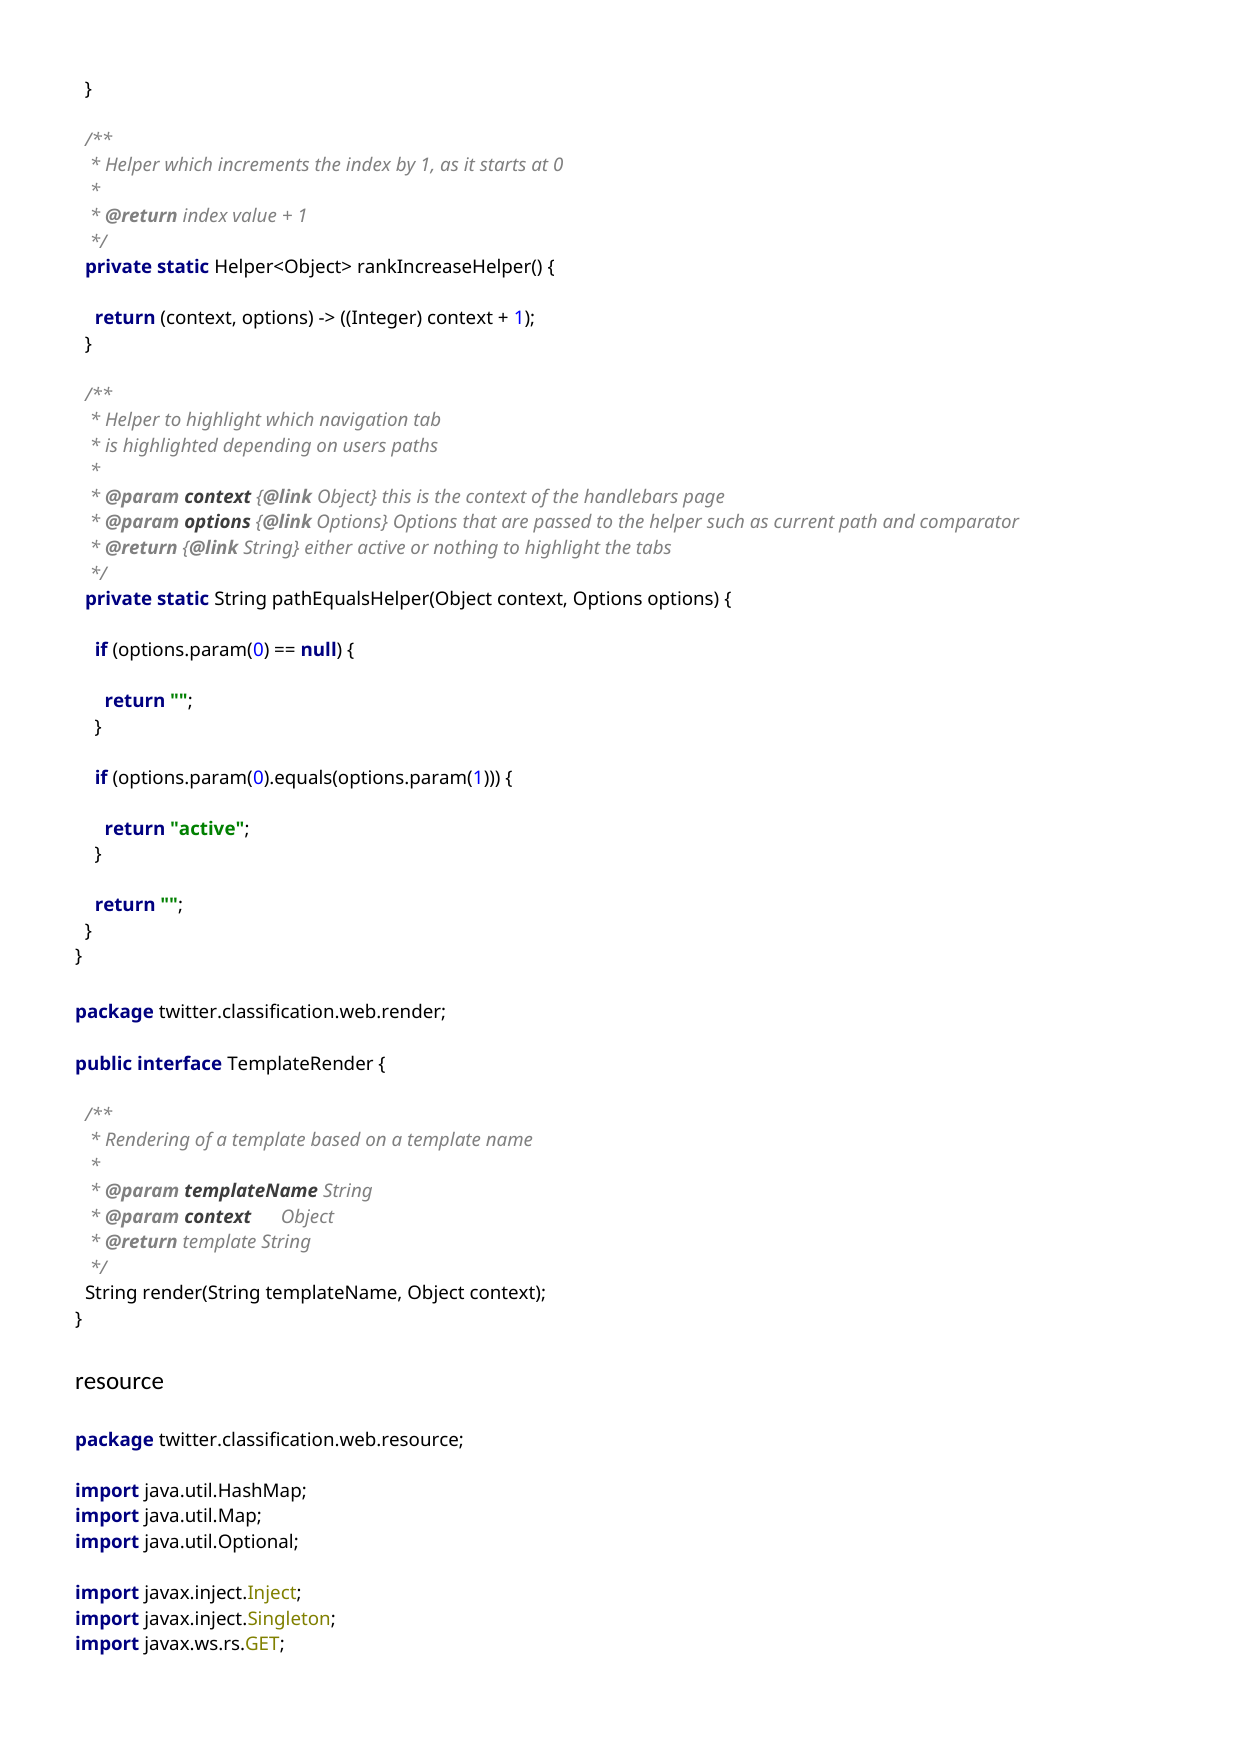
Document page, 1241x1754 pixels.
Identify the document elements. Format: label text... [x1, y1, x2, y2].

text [75, 1426, 1165, 1656]
subtitle resource [75, 1365, 1165, 1396]
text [75, 75, 1165, 968]
text package twitter.classification.web.render; public interface TemplateRender { /** * Rendering of a template based on a template name * * @param templateName String * @param context Object * @return template String */ String render(String templateName, Object context); } [75, 999, 1165, 1331]
